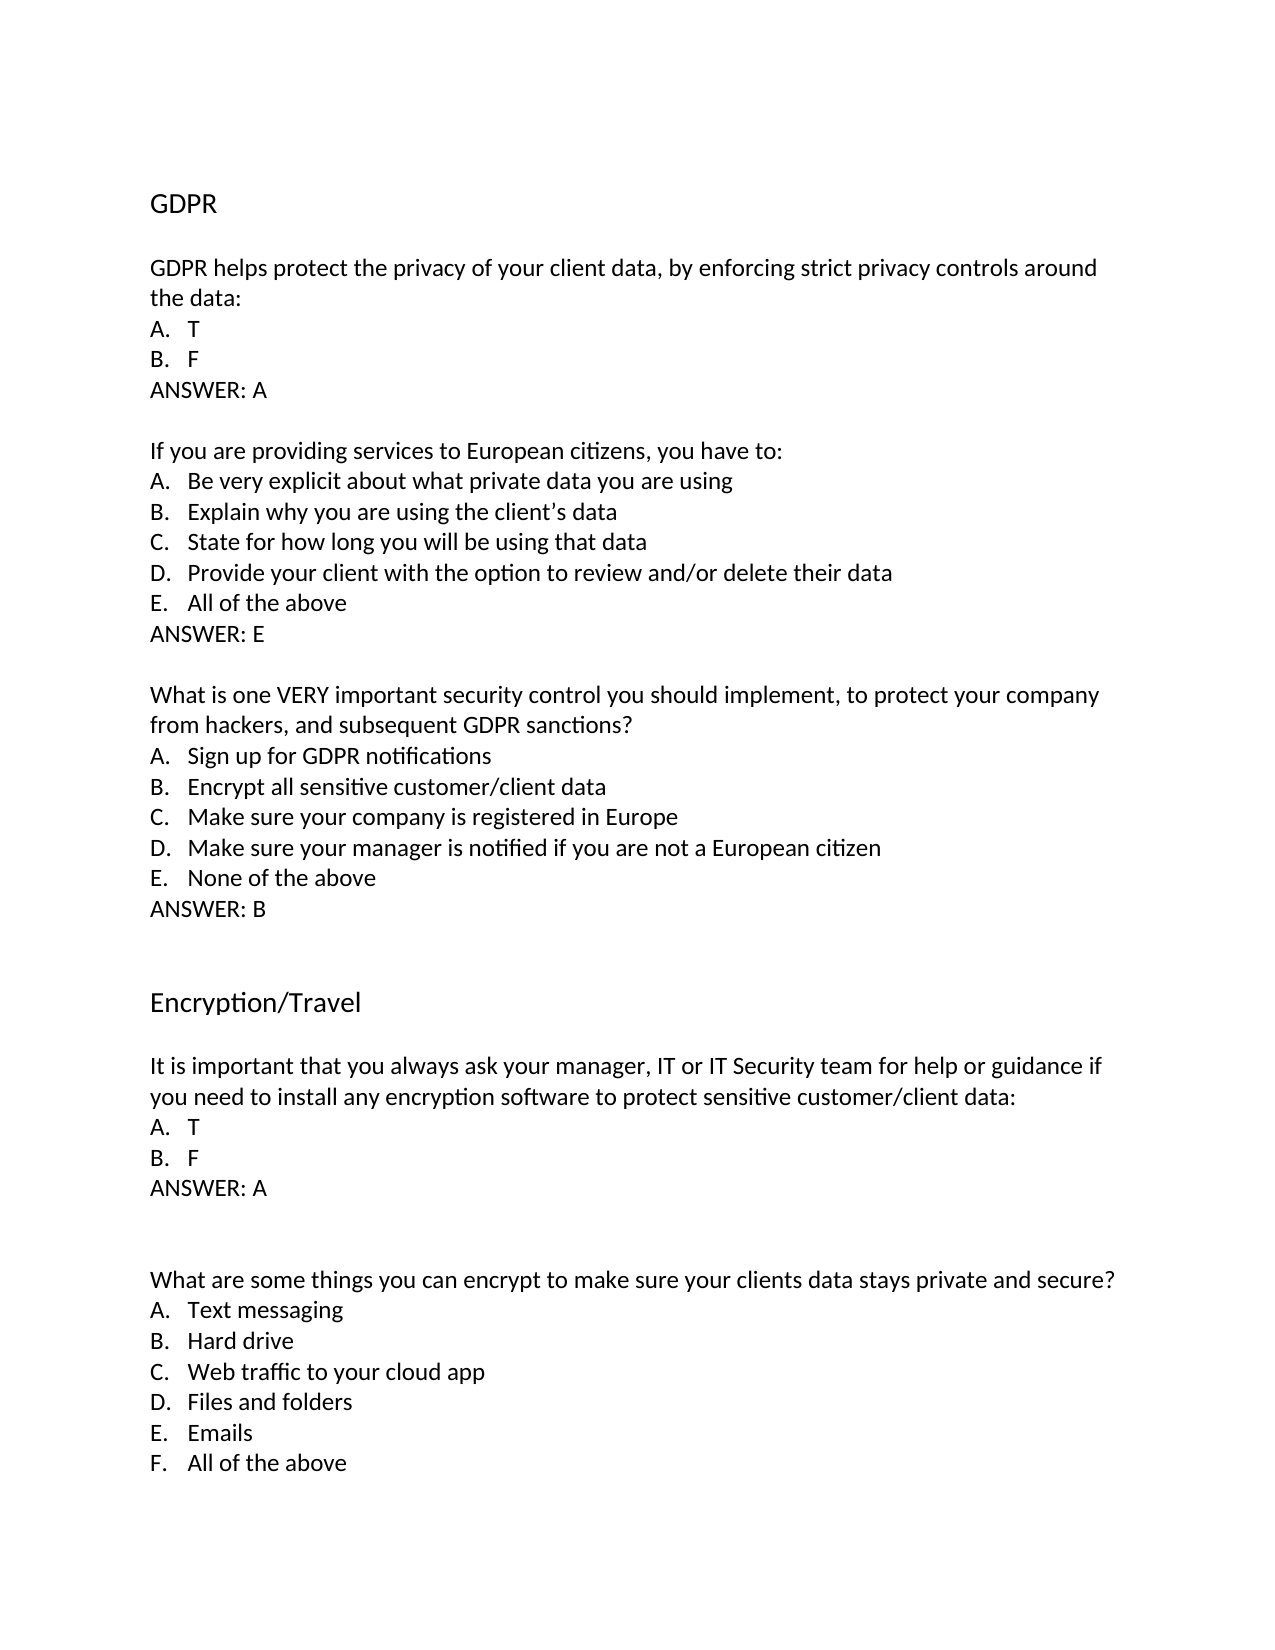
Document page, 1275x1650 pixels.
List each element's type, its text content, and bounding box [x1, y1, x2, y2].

list F [150, 1142, 1125, 1172]
list Encrypt all sensitive customer/client data [150, 771, 1125, 801]
list F [150, 343, 1125, 374]
list Text messaging [150, 1294, 1125, 1325]
text ANSWER: E [150, 618, 1125, 648]
list Hard drive [150, 1325, 1125, 1356]
list Sign up for GDPR notifications [150, 740, 1125, 771]
text GDPR [150, 186, 1125, 221]
list T [150, 1111, 1125, 1142]
list Make sure your manager is notified if you are not a European citizen [150, 832, 1125, 862]
list Emails [150, 1417, 1125, 1447]
list Web traffic to your cloud app [150, 1356, 1125, 1386]
text ANSWER: B [150, 893, 1125, 923]
list State for how long you will be using that data [150, 526, 1125, 557]
list Files and folders [150, 1386, 1125, 1417]
list All of the above [150, 587, 1125, 618]
list None of the above [150, 862, 1125, 893]
list T [150, 313, 1125, 343]
list Be very explicit about what private data you are using [150, 465, 1125, 496]
text GDPR helps protect the privacy of your client data, by enforcing strict privacy controls around the data: [150, 252, 1125, 313]
text ANSWER: A [150, 1172, 1125, 1203]
list Make sure your company is registered in Europe [150, 801, 1125, 832]
text If you are providing services to European citizens, you have to: [150, 435, 1125, 465]
text ANSWER: A [150, 374, 1125, 404]
text It is important that you always ask your manager, IT or IT Security team for help or guidance if you need to install any encryption software to protect sensitive customer/client data: [150, 1050, 1125, 1111]
list All of the above [150, 1447, 1125, 1478]
list Provide your client with the option to review and/or delete their data [150, 557, 1125, 587]
text What are some things you can encrypt to make sure your clients data stays private and secure? [150, 1264, 1125, 1294]
list Explain why you are using the client’s data [150, 496, 1125, 526]
text Encryption/Travel [150, 984, 1125, 1020]
text What is one VERY important security control you should implement, to protect your company from hackers, and subsequent GDPR sanctions? [150, 679, 1125, 740]
